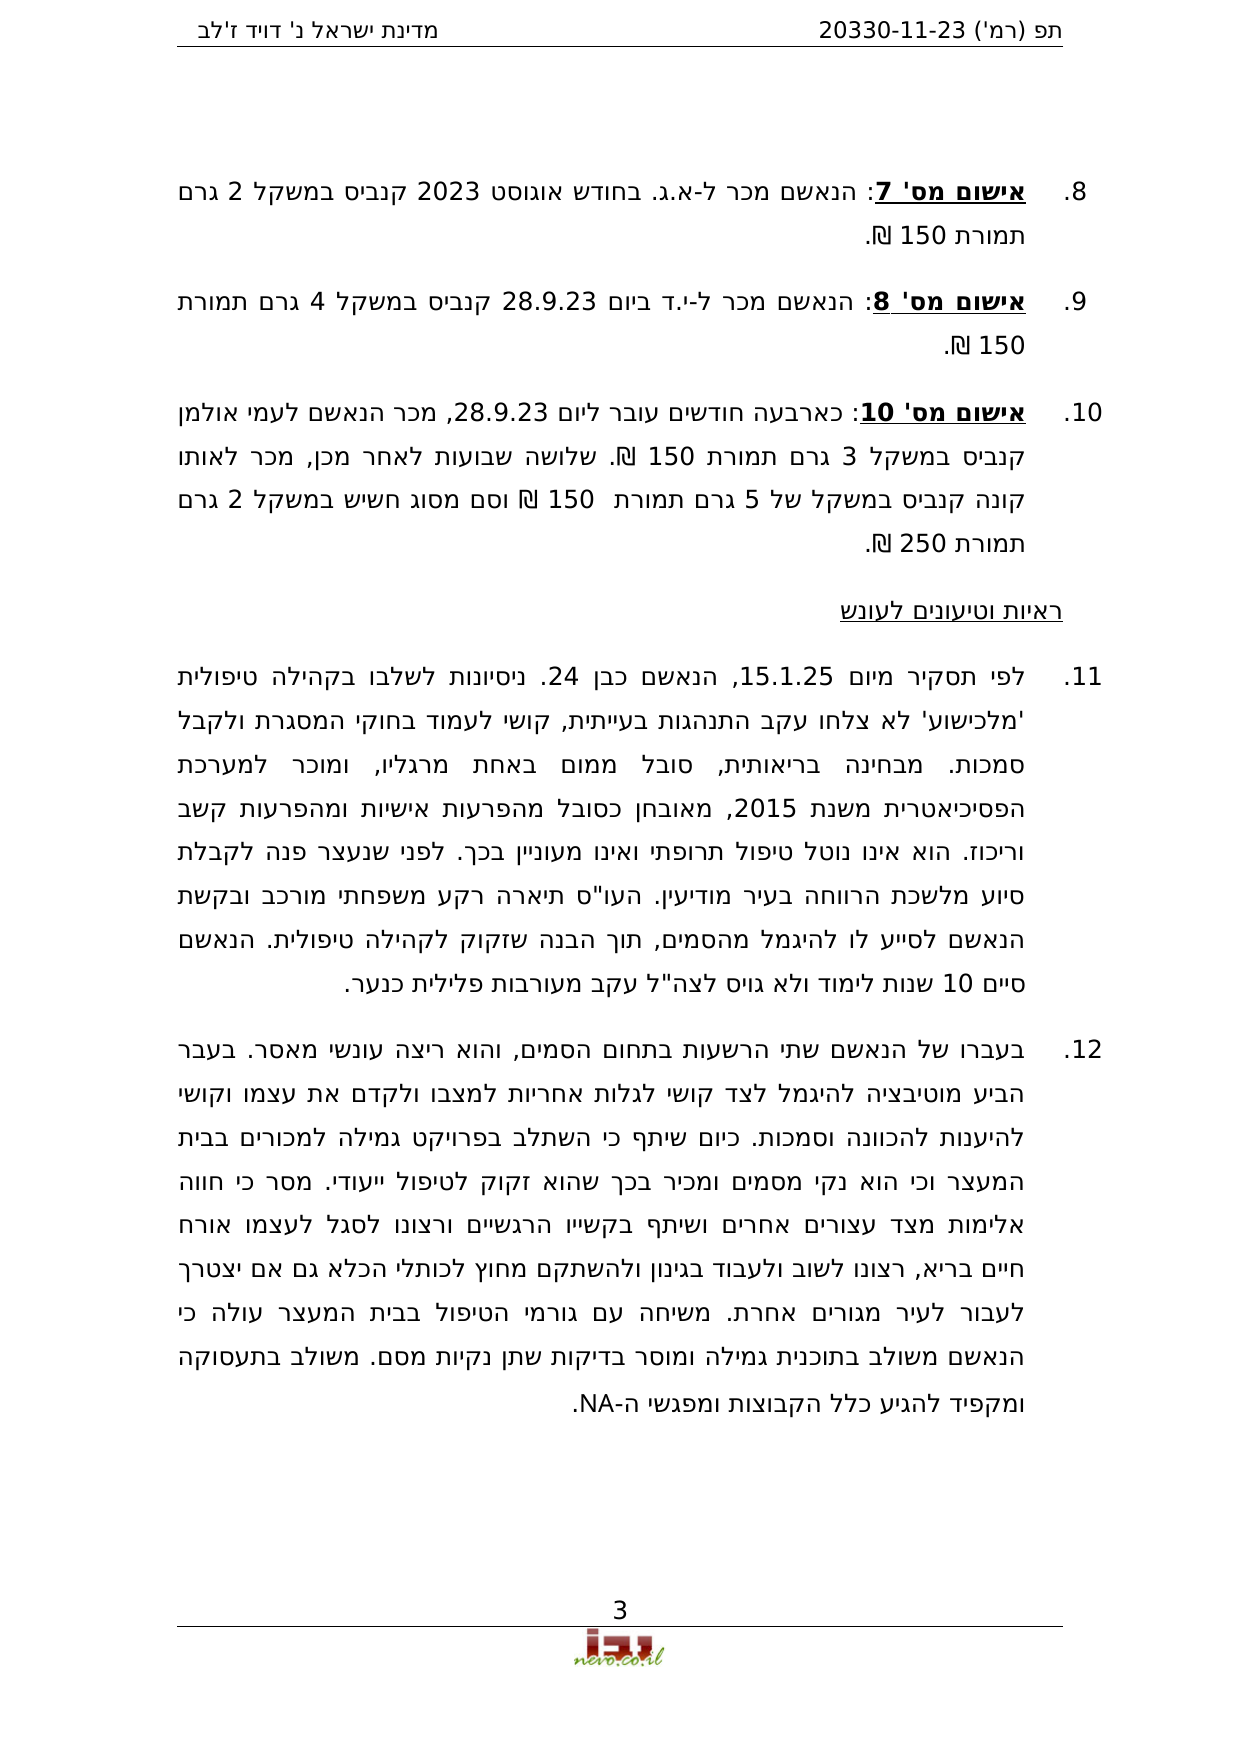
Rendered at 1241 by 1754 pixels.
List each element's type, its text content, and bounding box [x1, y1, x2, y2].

list בעברו של הנאשם שתי הרשעות בתחום הסמים, והוא ריצה עונשי מאסר. בעבר הביע מוטיבציה להיגמל לצד קושי לגלות אחריות למצבו ולקדם את עצמו וקושי להיענות להכוונה וסמכות. כיום שיתף כי השתלב בפרויקט גמילה למכורים בבית המעצר וכי הוא נקי מסמים ומכיר בכך שהוא זקוק לטיפול ייעודי. מסר כי חווה אלימות מצד עצורים אחרים ושיתף בקשייו הרגשיים ורצונו לסגל לעצמו אורח חיים בריא, רצונו לשוב ולעבוד בגינון ולהשתקם מחוץ לכותלי הכלא גם אם יצטרך לעבור לעיר מגורים אחרת. משיחה עם גורמי הטיפול בבית המעצר עולה כי הנאשם משולב בתוכנית גמילה ומוסר בדיקות שתן נקיות מסם. משולב בתעסוקה ומקפיד להגיע כלל הקבוצות ומפגשי ה-NA. [177, 1036, 1063, 1419]
list אישום מס' 10: כארבעה חודשים עובר ליום 28.9.23, מכר הנאשם לעמי אולמן קנביס במשקל 3 גרם תמורת 150 ₪. שלושה שבועות לאחר מכן, מכר לאותו קונה קנביס במשקל של 5 גרם תמורת 150 ₪ וסם מסוג חשיש במשקל 2 גרם תמורת 250 ₪. [177, 398, 1063, 558]
picture [574, 1628, 666, 1667]
list אישום מס' 7: הנאשם מכר ל-א.ג. בחודש אוגוסט 2023 קנביס במשקל 2 גרם תמורת 150 ₪. [177, 177, 1063, 250]
text ראיות וטיעונים לעונש [177, 596, 1063, 625]
list אישום מס' 8: הנאשם מכר ל-י.ד ביום 28.9.23 קנביס במשקל 4 גרם תמורת 150 ₪. [177, 288, 1063, 361]
list לפי תסקיר מיום 15.1.25, הנאשם כבן 24. ניסיונות לשלבו בקהילה טיפולית 'מלכישוע' לא צלחו עקב התנהגות בעייתית, קושי לעמוד בחוקי המסגרת ולקבל סמכות. מבחינה בריאותית, סובל ממום באחת מרגליו, ומוכר למערכת הפסיכיאטרית משנת 2015, מאובחן כסובל מהפרעות אישיות ומהפרעות קשב וריכוז. הוא אינו נוטל טיפול תרופתי ואינו מעוניין בכך. לפני שנעצר פנה לקבלת סיוע מלשכת הרווחה בעיר מודיעין. העו"ס תיארה רקע משפחתי מורכב ובקשת הנאשם לסייע לו להיגמל מהסמים, תוך הבנה שזקוק לקהילה טיפולית. הנאשם סיים 10 שנות לימוד ולא גויס לצה"ל עקב מעורבות פלילית כנער. [177, 663, 1063, 998]
